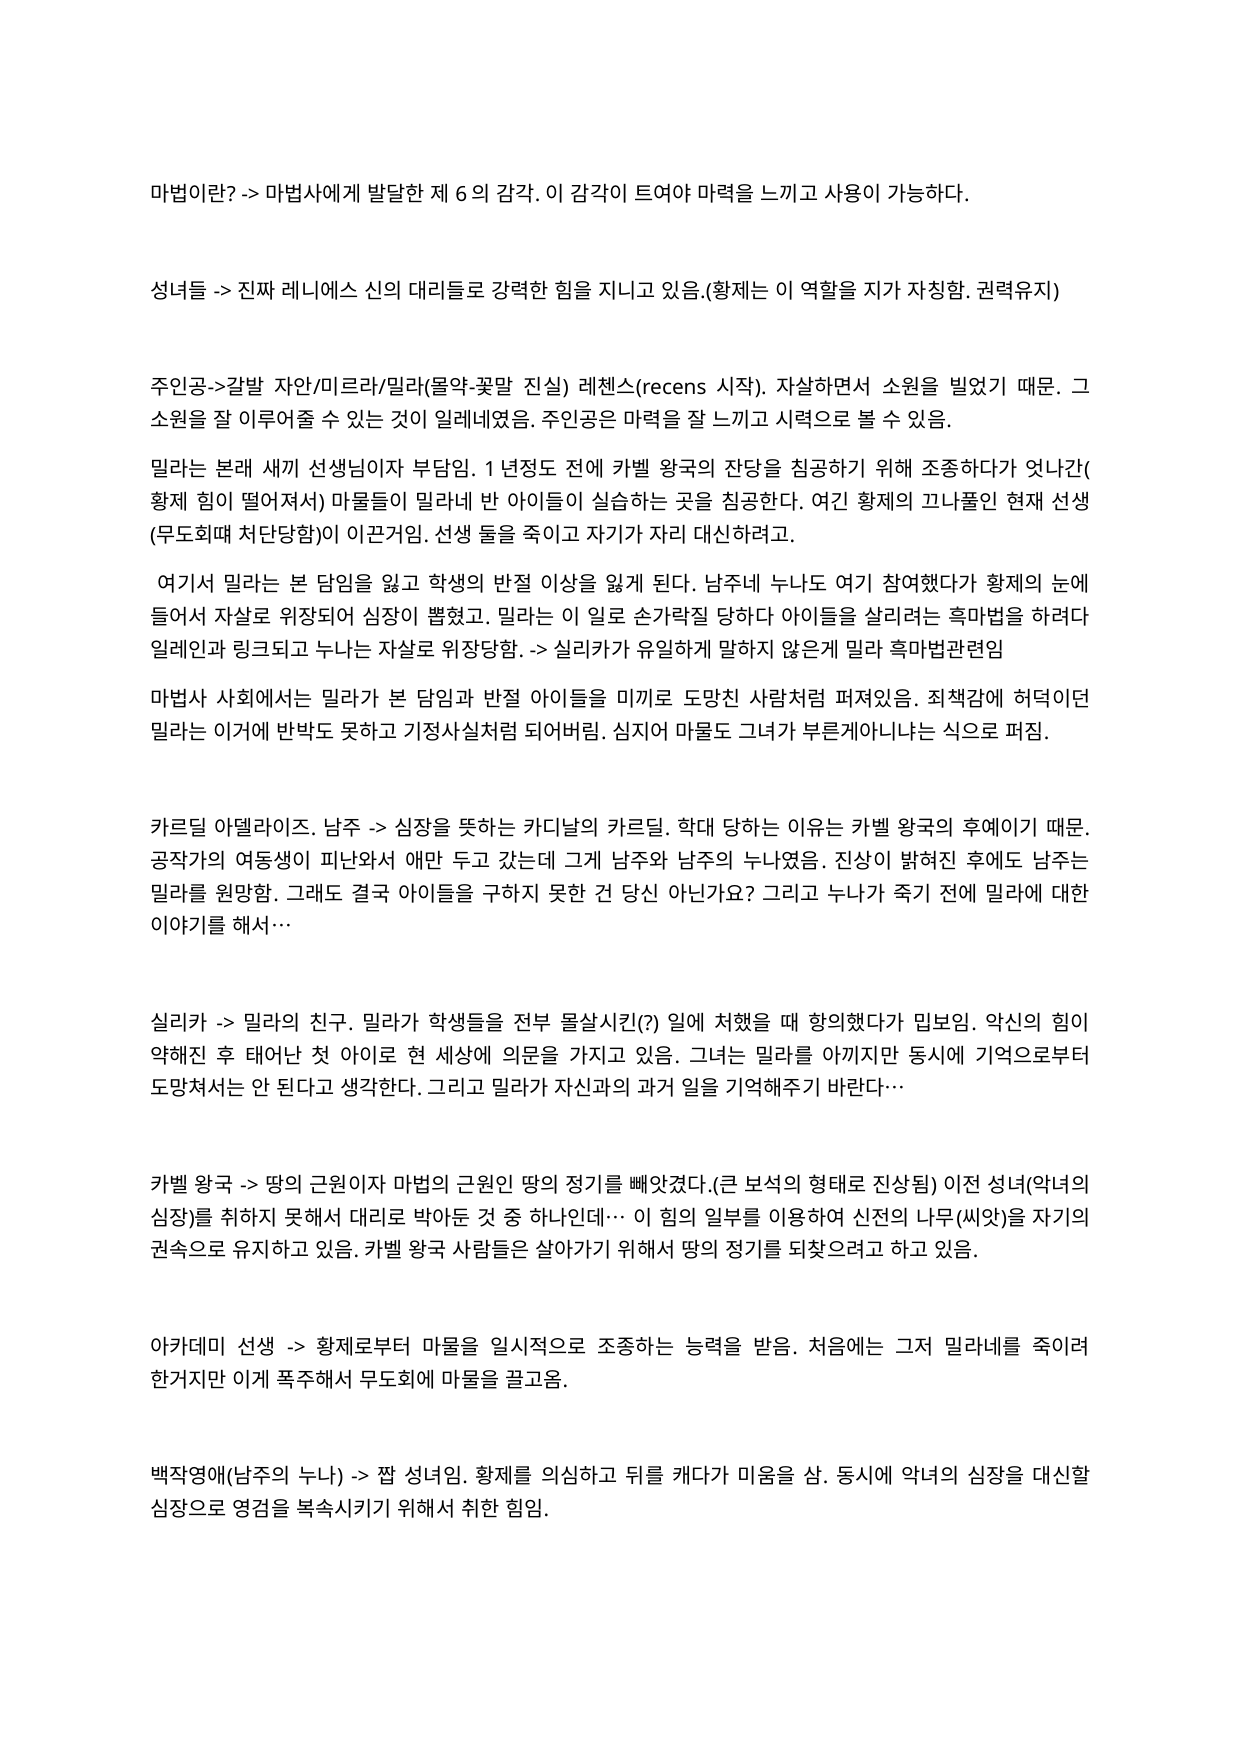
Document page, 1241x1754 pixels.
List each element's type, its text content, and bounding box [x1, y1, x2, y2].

text 백작영애(남주의 누나) -> 짭 성녀임. 황제를 의심하고 뒤를 캐다가 미움을 삼. 동시에 악녀의 심장을 대신할 심장으로 영검을 복속시키기 위해서 취한 힘임. [150, 1460, 1090, 1523]
text 카르딜 아델라이즈. 남주 -> 심장을 뜻하는 카디날의 카르딜. 학대 당하는 이유는 카벨 왕국의 후예이기 때문. 공작가의 여동생이 피난와서 애만 두고 갔는데 그게 남주와 남주의 누나였음. 진상이 밝혀진 후에도 남주는 밀라를 원망함. 그래도 결국 아이들을 구하지 못한 건 당신 아닌가요? 그리고 누나가 죽기 전에 밀라에 대한 이야기를 해서… [150, 812, 1090, 940]
text 성녀들 -> 진짜 레니에스 신의 대리들로 강력한 힘을 지니고 있음.(황제는 이 역할을 지가 자칭함. 권력유지) [150, 274, 1090, 304]
text 여기서 밀라는 본 담임을 잃고 학생의 반절 이상을 잃게 된다. 남주네 누나도 여기 참여했다가 황제의 눈에 들어서 자살로 위장되어 심장이 뽑혔고. 밀라는 이 일로 손가락질 당하다 아이들을 살리려는 흑마법을 하려다 일레인과 링크되고 누나는 자살로 위장당함. -> 실리카가 유일하게 말하지 않은게 밀라 흑마법관련임 [150, 567, 1090, 663]
text 마법이란? -> 마법사에게 발달한 제 6의 감각. 이 감각이 트여야 마력을 느끼고 사용이 가능하다. [150, 177, 1090, 207]
text 카벨 왕국 -> 땅의 근원이자 마법의 근원인 땅의 정기를 빼앗겼다.(큰 보석의 형태로 진상됨) 이전 성녀(악녀의 심장)를 취하지 못해서 대리로 박아둔 것 중 하나인데… 이 힘의 일부를 이용하여 신전의 나무(씨앗)을 자기의 권속으로 유지하고 있음. 카벨 왕국 사람들은 살아가기 위해서 땅의 정기를 되찾으려고 하고 있음. [150, 1168, 1090, 1264]
text 마법사 사회에서는 밀라가 본 담임과 반절 아이들을 미끼로 도망친 사람처럼 퍼져있음. 죄책감에 허덕이던 밀라는 이거에 반박도 못하고 기정사실처럼 되어버림. 심지어 마물도 그녀가 부른게아니냐는 식으로 퍼짐. [150, 682, 1090, 745]
text 아카데미 선생 -> 황제로부터 마물을 일시적으로 조종하는 능력을 받음. 처음에는 그저 밀라네를 죽이려 한거지만 이게 폭주해서 무도회에 마물을 끌고옴. [150, 1330, 1090, 1393]
text 실리카 -> 밀라의 친구. 밀라가 학생들을 전부 몰살시킨(?) 일에 처했을 때 항의했다가 밉보임. 악신의 힘이 약해진 후 태어난 첫 아이로 현 세상에 의문을 가지고 있음. 그녀는 밀라를 아끼지만 동시에 기억으로부터 도망쳐서는 안 된다고 생각한다. 그리고 밀라가 자신과의 과거 일을 기억해주기 바란다… [150, 1006, 1090, 1102]
text 밀라는 본래 새끼 선생님이자 부담임. 1년정도 전에 카벨 왕국의 잔당을 침공하기 위해 조종하다가 엇나간(황제 힘이 떨어져서) 마물들이 밀라네 반 아이들이 실습하는 곳을 침공한다. 여긴 황제의 끄나풀인 현재 선생(무도회떄 처단당함)이 이끈거임. 선생 둘을 죽이고 자기가 자리 대신하려고. [150, 453, 1090, 548]
text 주인공->갈발 자안/미르라/밀라(몰약-꽃말 진실) 레첸스(recens 시작). 자살하면서 소원을 빌었기 때문. 그 소원을 잘 이루어줄 수 있는 것이 일레네였음. 주인공은 마력을 잘 느끼고 시력으로 볼 수 있음. [150, 371, 1090, 433]
